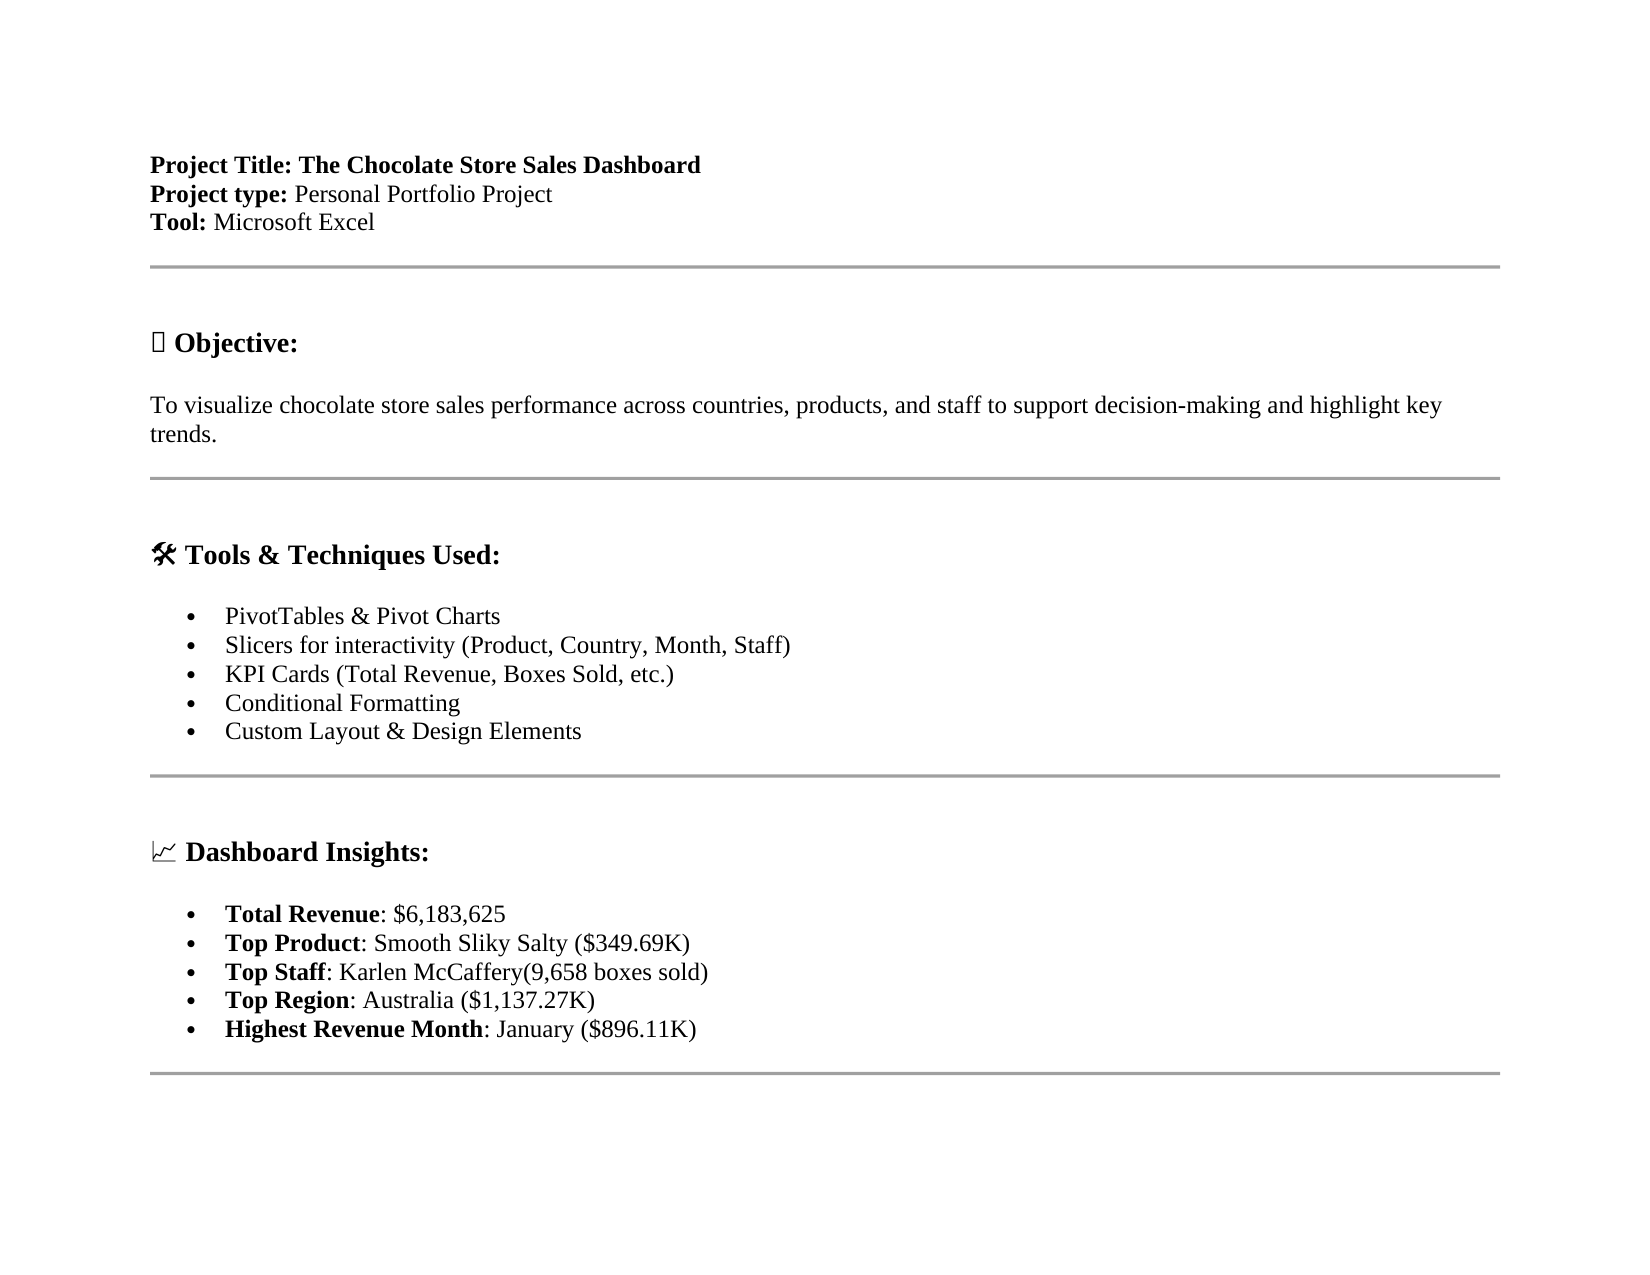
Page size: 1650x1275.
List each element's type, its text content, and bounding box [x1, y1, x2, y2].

text Project Title: The Chocolate Store Sales Dashboard Project type: Personal Portfolio Project Tool: Microsoft Excel [150, 150, 1500, 236]
text 💡 Objective: [150, 323, 1500, 361]
list Top Region: Australia ($1,137.27K) [187, 985, 1500, 1014]
list KPI Cards (Total Revenue, Boxes Sold, etc.) [187, 659, 1500, 688]
list Top Product: Smooth Sliky Salty ($349.69K) [187, 928, 1500, 957]
list Slicers for interactivity (Product, Country, Month, Staff) [187, 630, 1500, 659]
text 📈 Dashboard Insights: [150, 832, 1500, 870]
list Top Staff: Karlen McCaffery(9,658 boxes sold) [187, 957, 1500, 985]
list Total Revenue: $6,183,625 [187, 899, 1500, 928]
text To visualize chocolate store sales performance across countries, products, and staff to support decision-making and highlight key trends. [150, 390, 1500, 448]
list Custom Layout & Design Elements [187, 716, 1500, 745]
list PivotTables & Pivot Charts [187, 601, 1500, 630]
text 🛠️ Tools & Techniques Used: [150, 534, 1500, 572]
list Highest Revenue Month: January ($896.11K) [187, 1014, 1500, 1043]
list Conditional Formatting [187, 688, 1500, 716]
